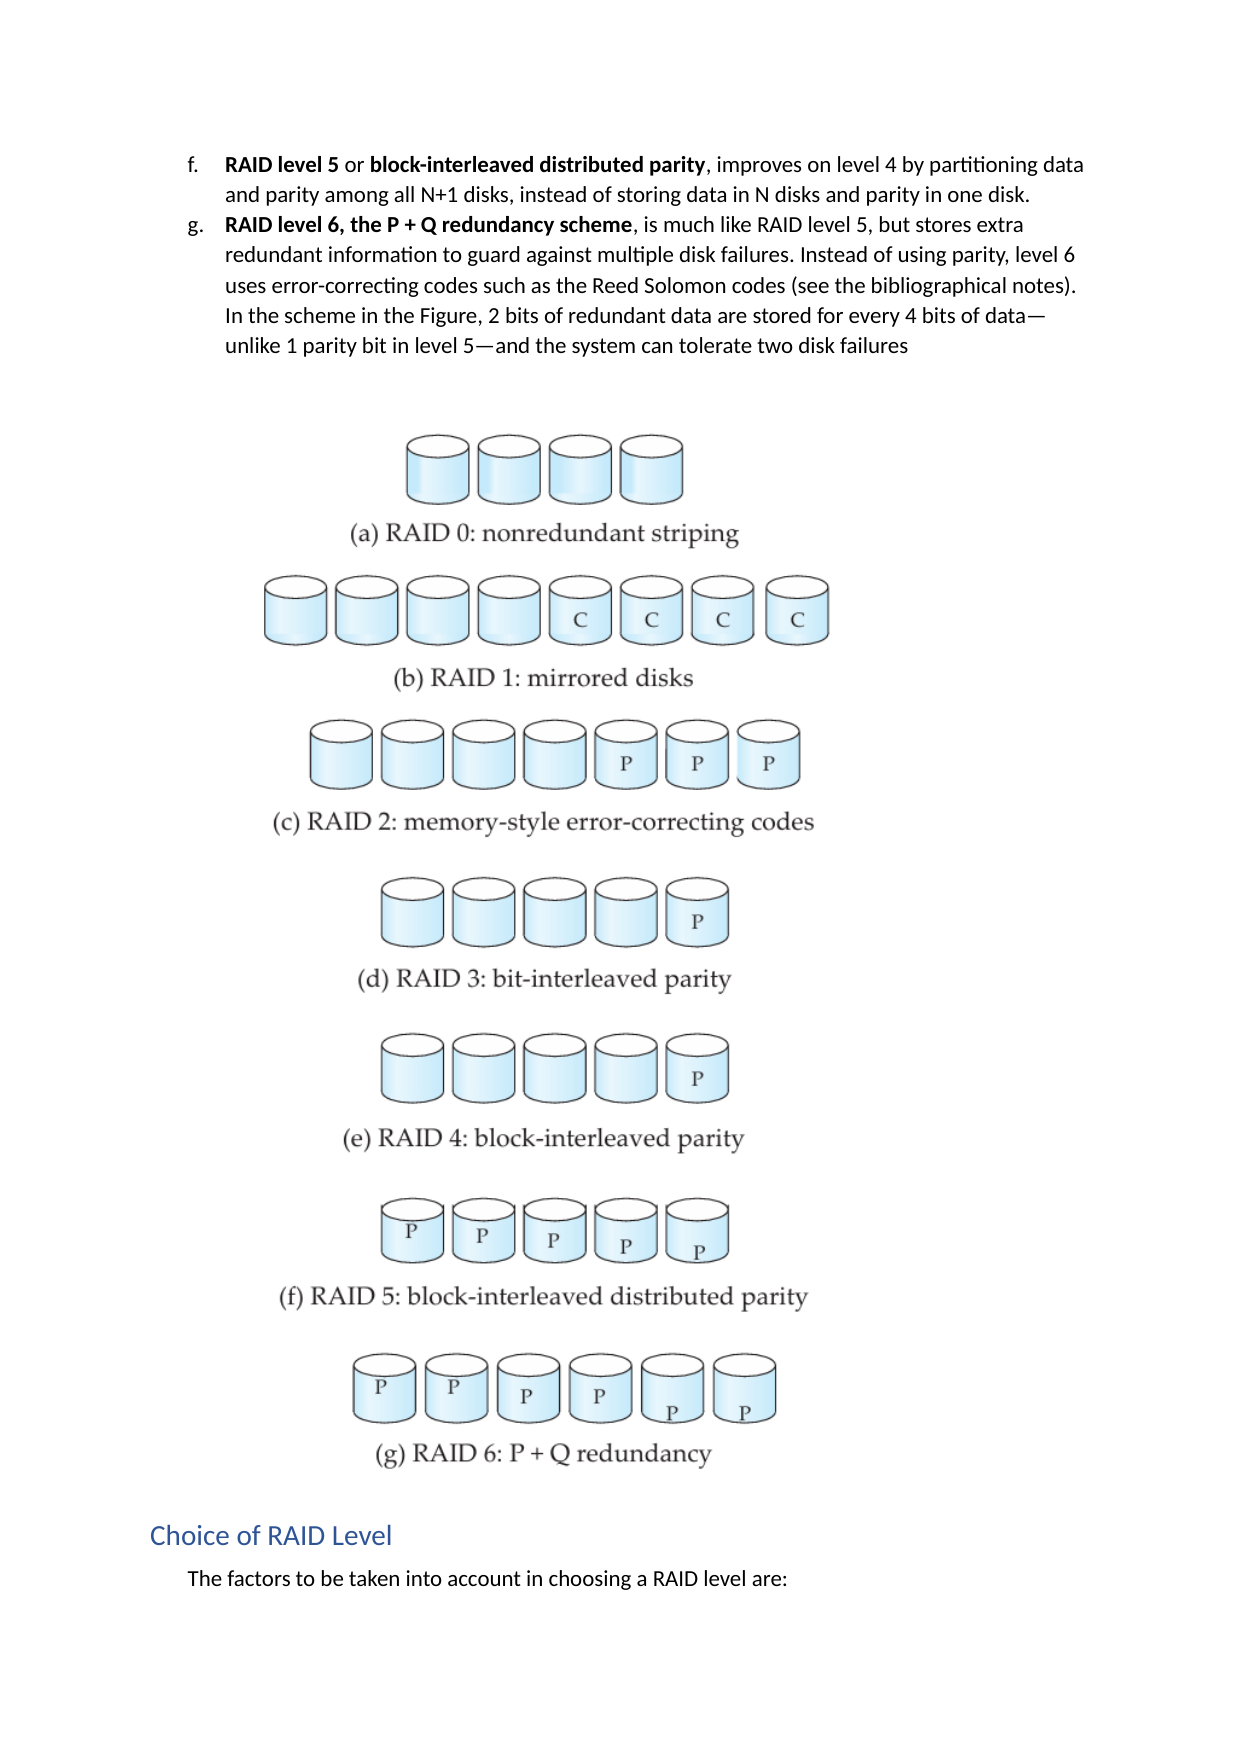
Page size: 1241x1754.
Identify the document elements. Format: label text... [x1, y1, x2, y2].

list RAID level 5 or block-interleaved distributed parity, improves on level 4 by partitioning data and parity among all N+1 disks, instead of storing data in N disks and parity in one disk. [187, 150, 1090, 208]
text The factors to be taken into account in choosing a RAID level are: [150, 1564, 1090, 1592]
subtitle Choice of RAID Level [150, 1517, 1090, 1553]
list RAID level 6, the P + Q redundancy scheme, is much like RAID level 5, but stores extra redundant information to guard against multiple disk failures. Instead of using parity, level 6 uses error-correcting codes such as the Reed Solomon codes (see the bibliographical notes). In the scheme in the Figure, 2 bits of redundant data are stored for every 4 bits of data—unlike 1 parity bit in level 5—and the system can tolerate two disk failures [187, 210, 1090, 359]
picture [187, 425, 943, 1499]
